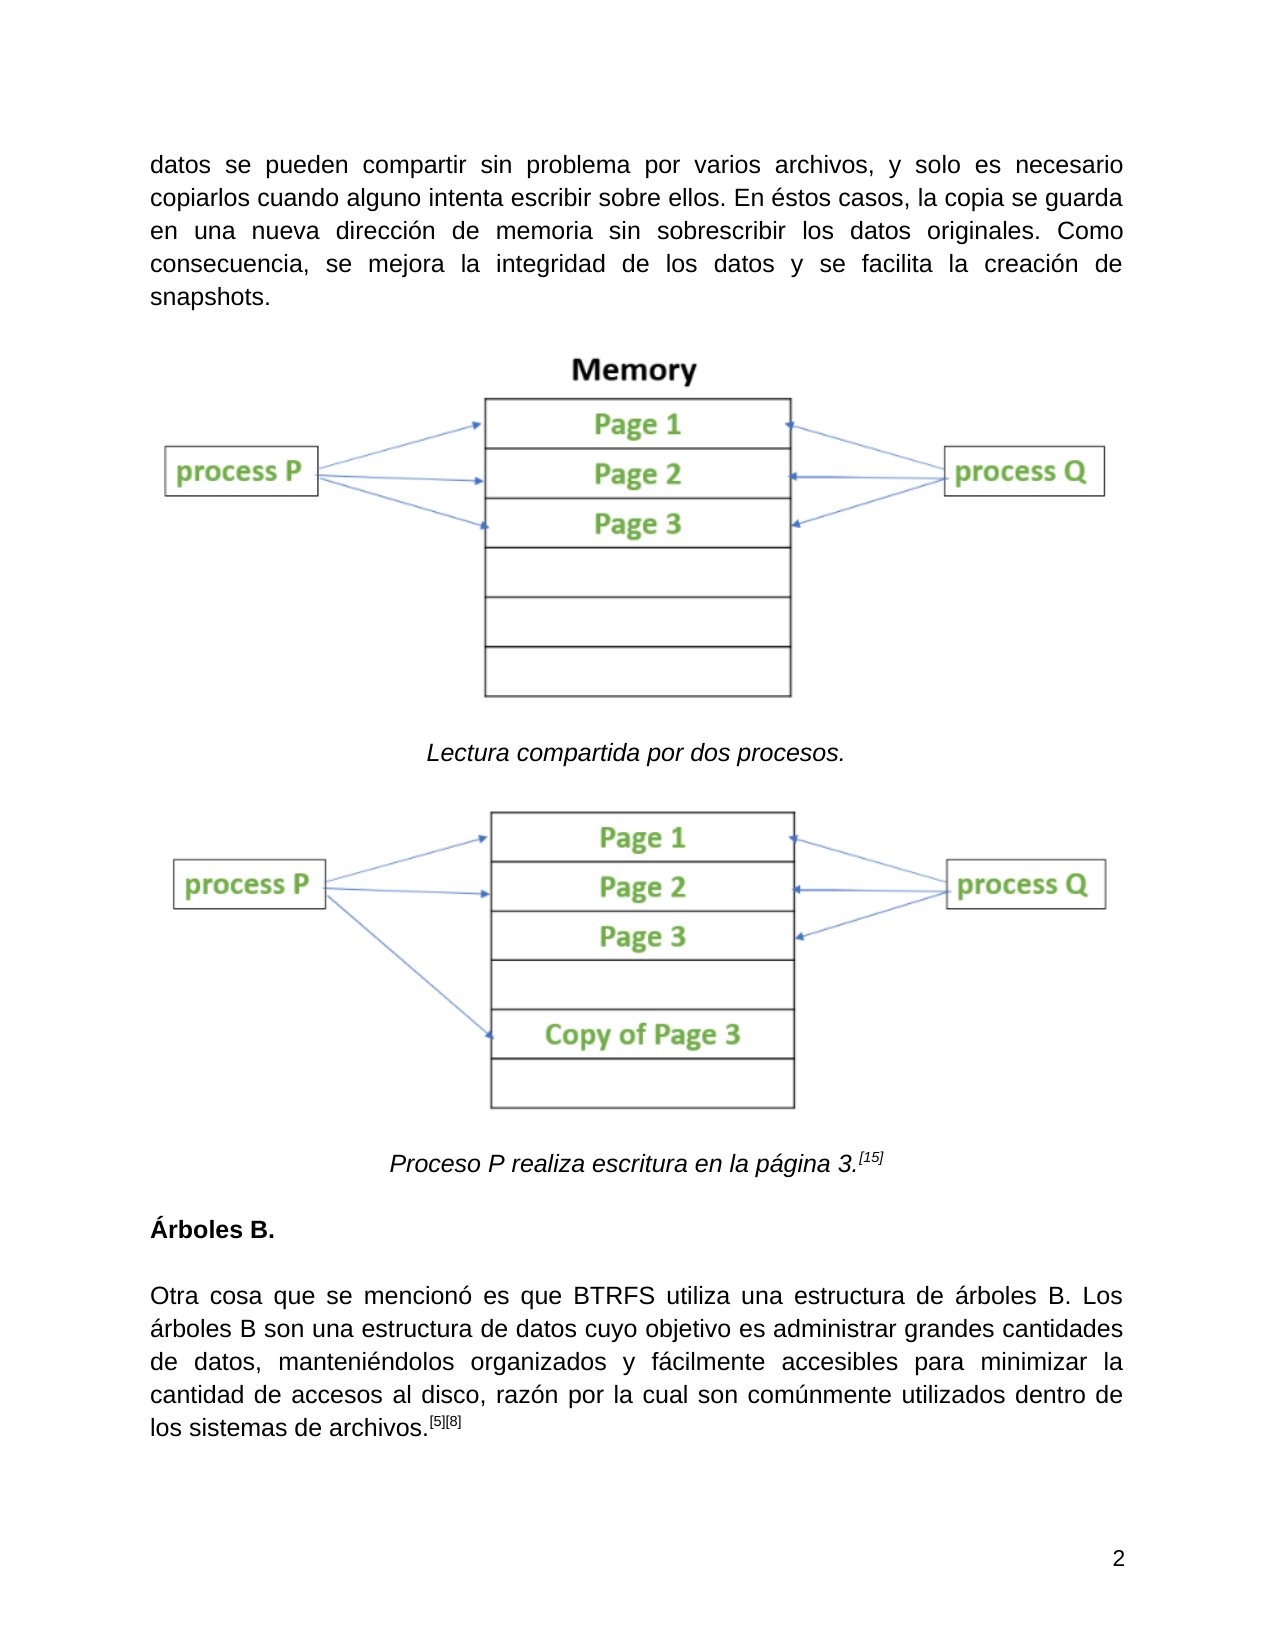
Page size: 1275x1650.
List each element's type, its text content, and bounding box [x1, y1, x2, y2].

picture [150, 348, 1125, 702]
text Proceso P realiza escritura en la página 3.[15] [150, 1148, 1125, 1177]
text Otra cosa que se mencionó es que BTRFS utiliza una estructura de árboles B. Los árboles B son una estructura de datos cuyo objetivo es administrar grandes cantidades de datos, manteniéndolos organizados y fácilmente accesibles para minimizar la cantidad de accesos al disco, razón por la cual son comúnmente utilizados dentro de los sistemas de archivos.[5][8] [150, 1281, 1125, 1441]
text Lectura compartida por dos procesos. [150, 738, 1125, 767]
text Árboles B. [150, 1214, 1125, 1243]
picture [150, 804, 1125, 1112]
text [150, 150, 1125, 311]
